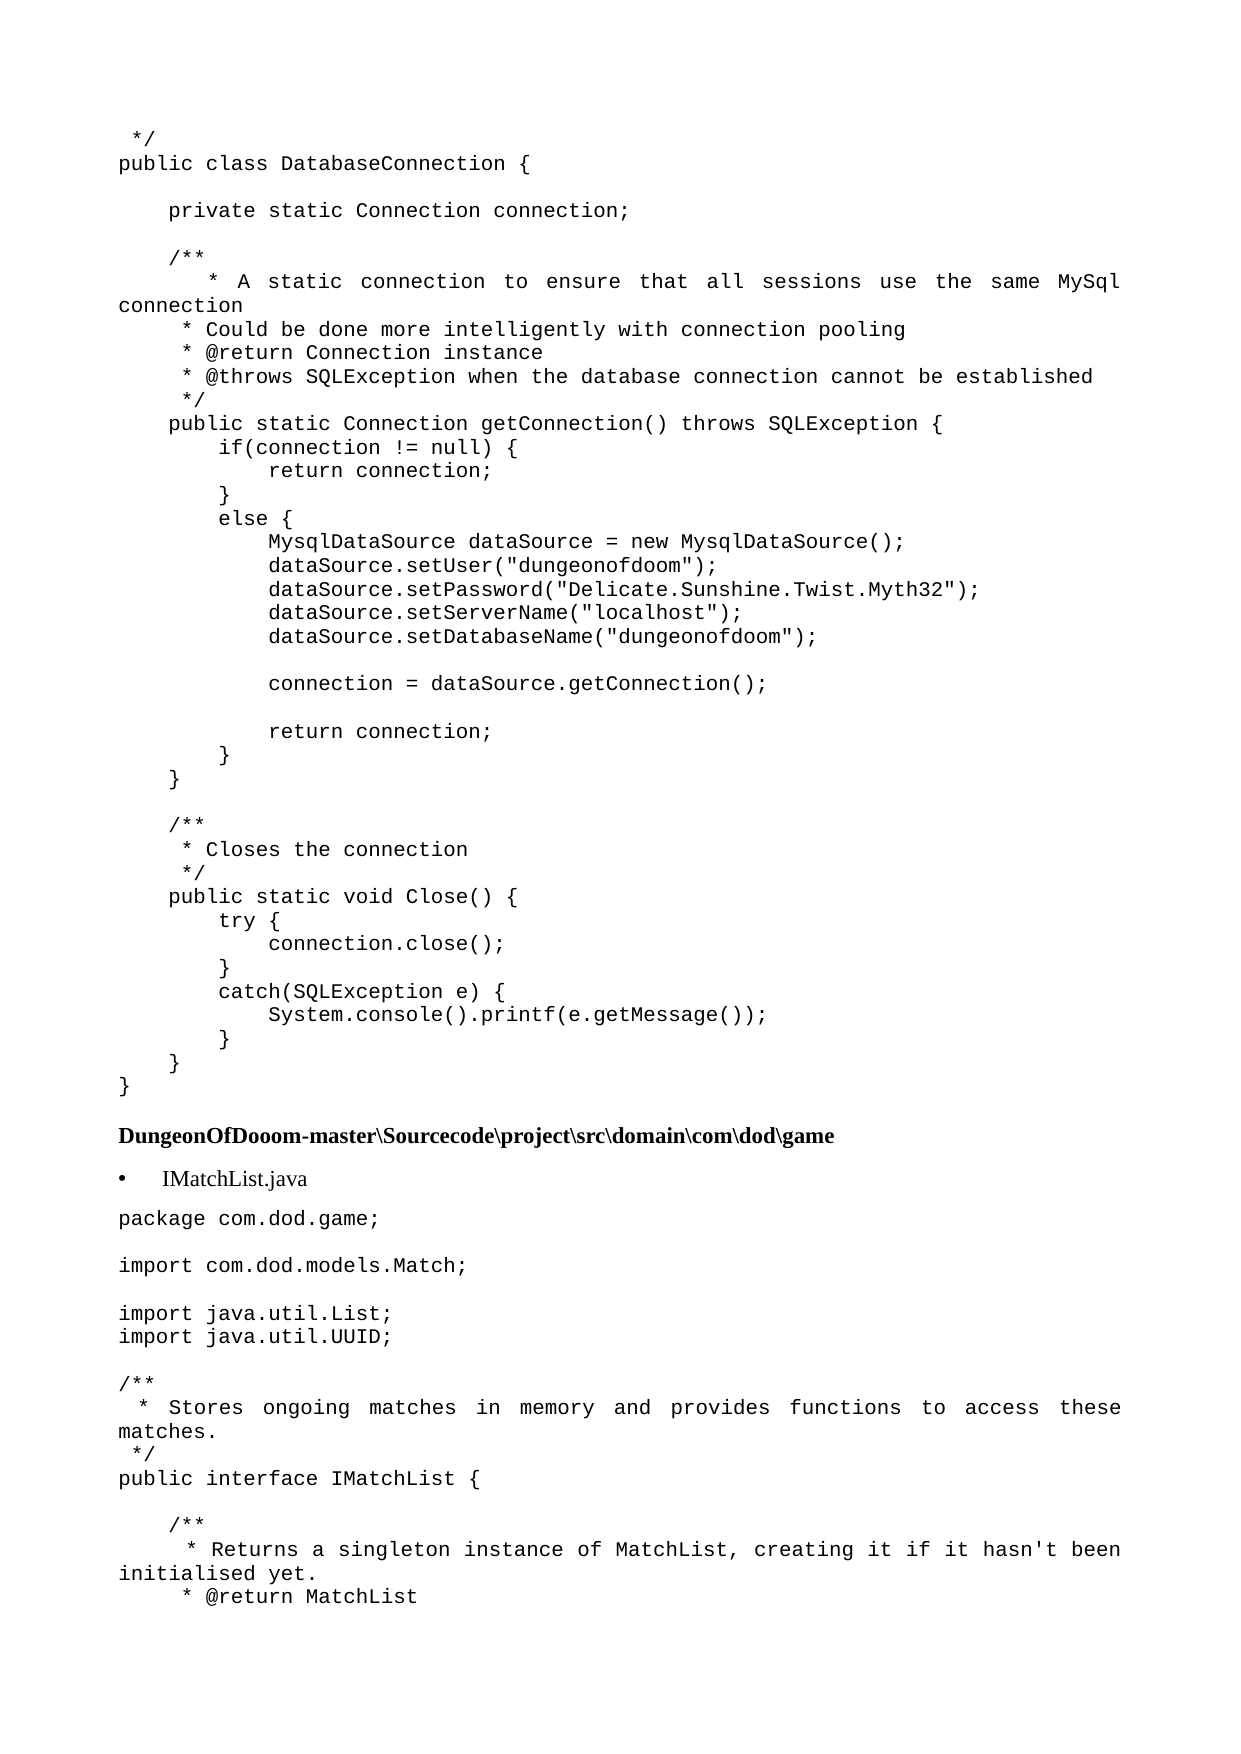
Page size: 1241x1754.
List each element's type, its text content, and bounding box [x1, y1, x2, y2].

text */ [118, 389, 1122, 413]
text */ [118, 1444, 1122, 1468]
text dataSource.setDatabaseName("dungeonofdoom"); [118, 626, 1122, 650]
text public class DatabaseConnection { [118, 153, 1122, 177]
text dataSource.setUser("dungeonofdoom"); [118, 555, 1122, 579]
text /** [118, 815, 1122, 839]
text System.console().printf(e.getMessage()); [118, 1004, 1122, 1028]
text } [118, 744, 1122, 768]
text } [118, 1075, 1122, 1099]
text /** [118, 1515, 1122, 1539]
text else { [118, 508, 1122, 531]
text } [118, 1052, 1122, 1075]
text * @throws SQLException when the database connection cannot be established [118, 366, 1122, 389]
list IMatchList.java [118, 1165, 1122, 1192]
text dataSource.setServerName("localhost"); [118, 602, 1122, 626]
text * Returns a singleton instance of MatchList, creating it if it hasn't been initialised yet. [118, 1539, 1122, 1586]
text /** [118, 248, 1122, 271]
text DungeonOfDooom-master\Sourcecode\project\src\domain\com\dod\game [118, 1123, 1122, 1149]
text * Could be done more intelligently with connection pooling [118, 319, 1122, 342]
text connection.close(); [118, 933, 1122, 957]
text } [118, 768, 1122, 792]
text */ [118, 862, 1122, 886]
text import java.util.UUID; [118, 1326, 1122, 1350]
text * @return MatchList [118, 1586, 1122, 1610]
text } [118, 1028, 1122, 1052]
text */ [118, 129, 1122, 153]
text if(connection != null) { [118, 437, 1122, 461]
text } [118, 484, 1122, 508]
text } [118, 957, 1122, 981]
text public static void Close() { [118, 886, 1122, 910]
text package com.dod.game; [118, 1208, 1122, 1232]
text dataSource.setPassword("Delicate.Sunshine.Twist.Myth32"); [118, 579, 1122, 602]
text try { [118, 910, 1122, 933]
text import com.dod.models.Match; [118, 1255, 1122, 1279]
text return connection; [118, 721, 1122, 744]
text * Stores ongoing matches in memory and provides functions to access these matches. [118, 1397, 1122, 1444]
text connection = dataSource.getConnection(); [118, 673, 1122, 697]
text catch(SQLException e) { [118, 981, 1122, 1004]
text MysqlDataSource dataSource = new MysqlDataSource(); [118, 531, 1122, 555]
text /** [118, 1373, 1122, 1397]
text public static Connection getConnection() throws SQLException { [118, 413, 1122, 437]
text return connection; [118, 461, 1122, 484]
text * A static connection to ensure that all sessions use the same MySql connection [118, 271, 1122, 319]
text public interface IMatchList { [118, 1468, 1122, 1492]
text private static Connection connection; [118, 200, 1122, 224]
text import java.util.List; [118, 1303, 1122, 1326]
text * @return Connection instance [118, 342, 1122, 366]
text * Closes the connection [118, 839, 1122, 862]
